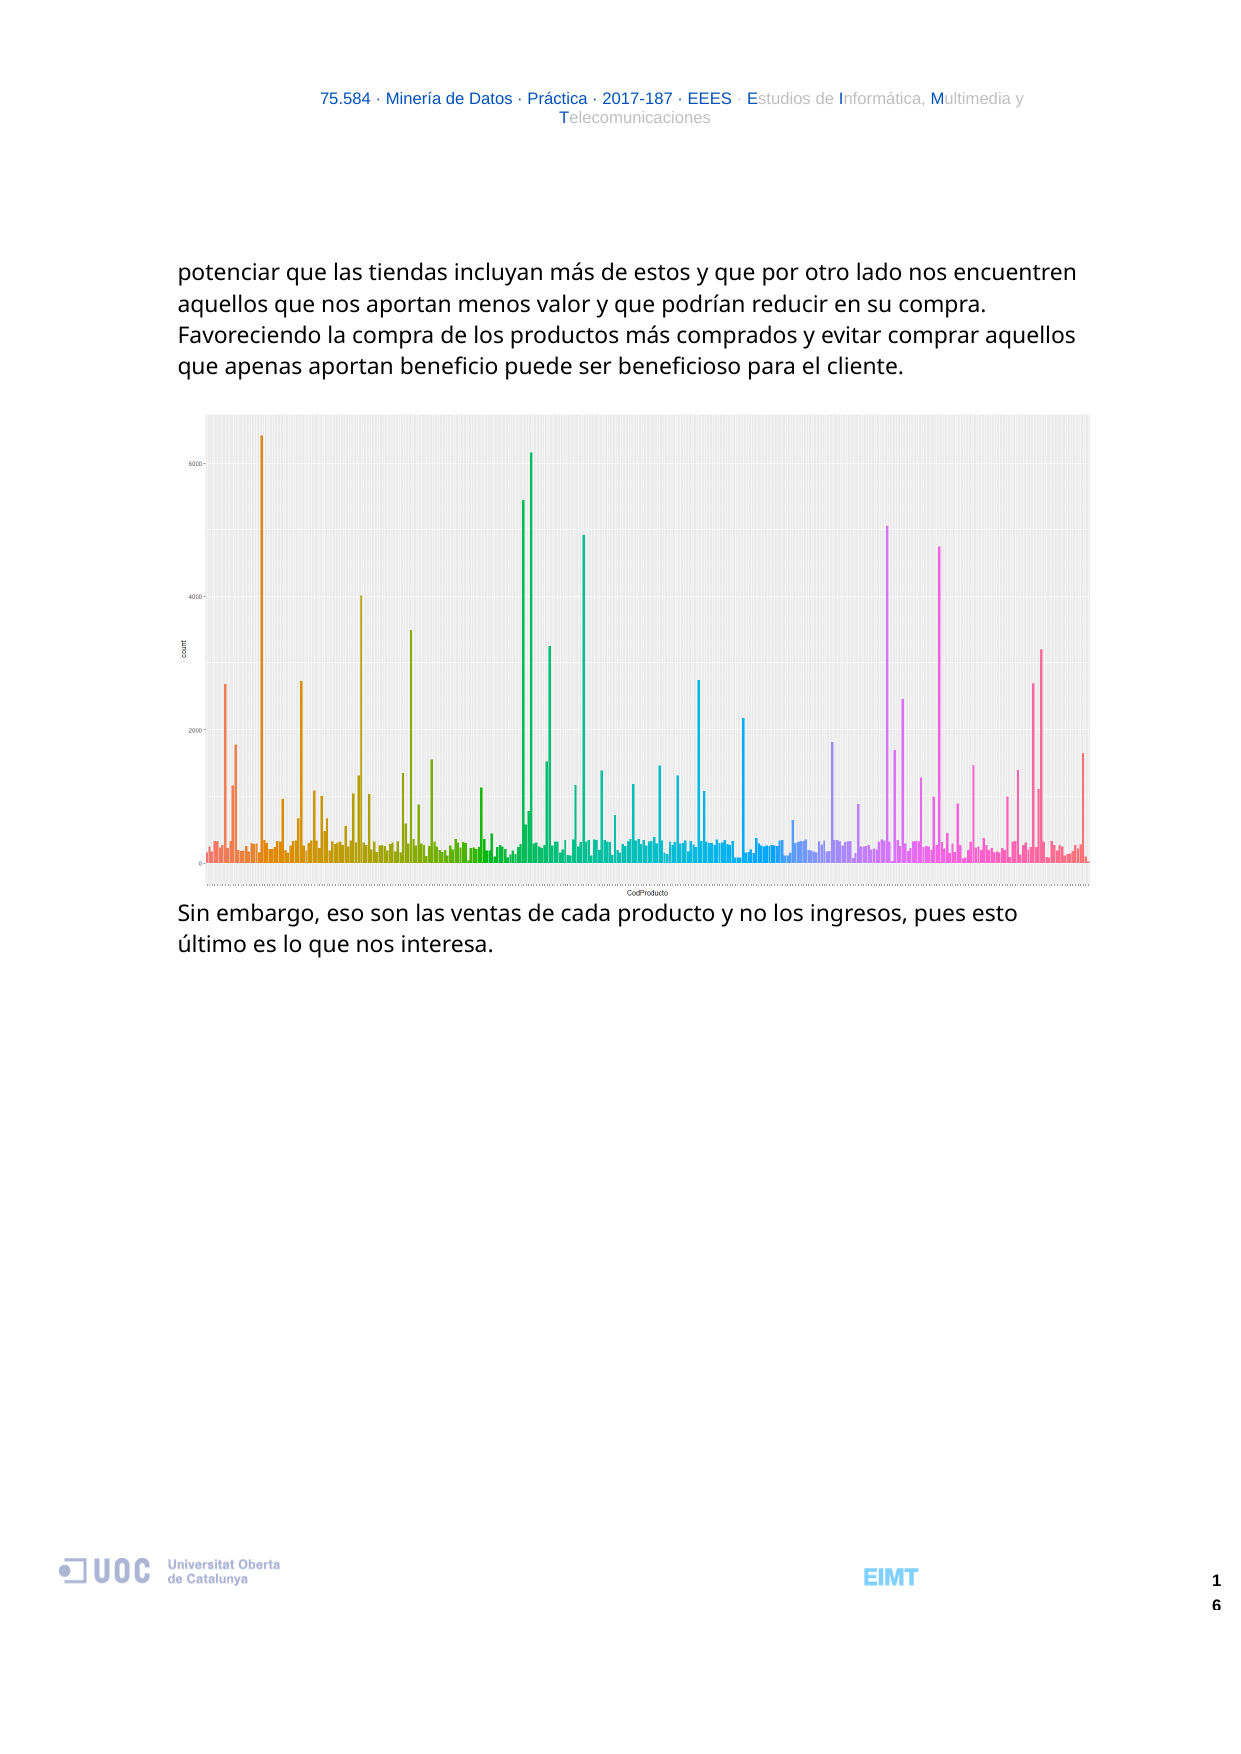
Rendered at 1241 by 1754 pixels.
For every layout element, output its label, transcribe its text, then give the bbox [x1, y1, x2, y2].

picture [177, 412, 1093, 898]
text Sin embargo, eso son las ventas de cada producto y no los ingresos, pues esto último es lo que nos interesa. [177, 898, 1092, 960]
